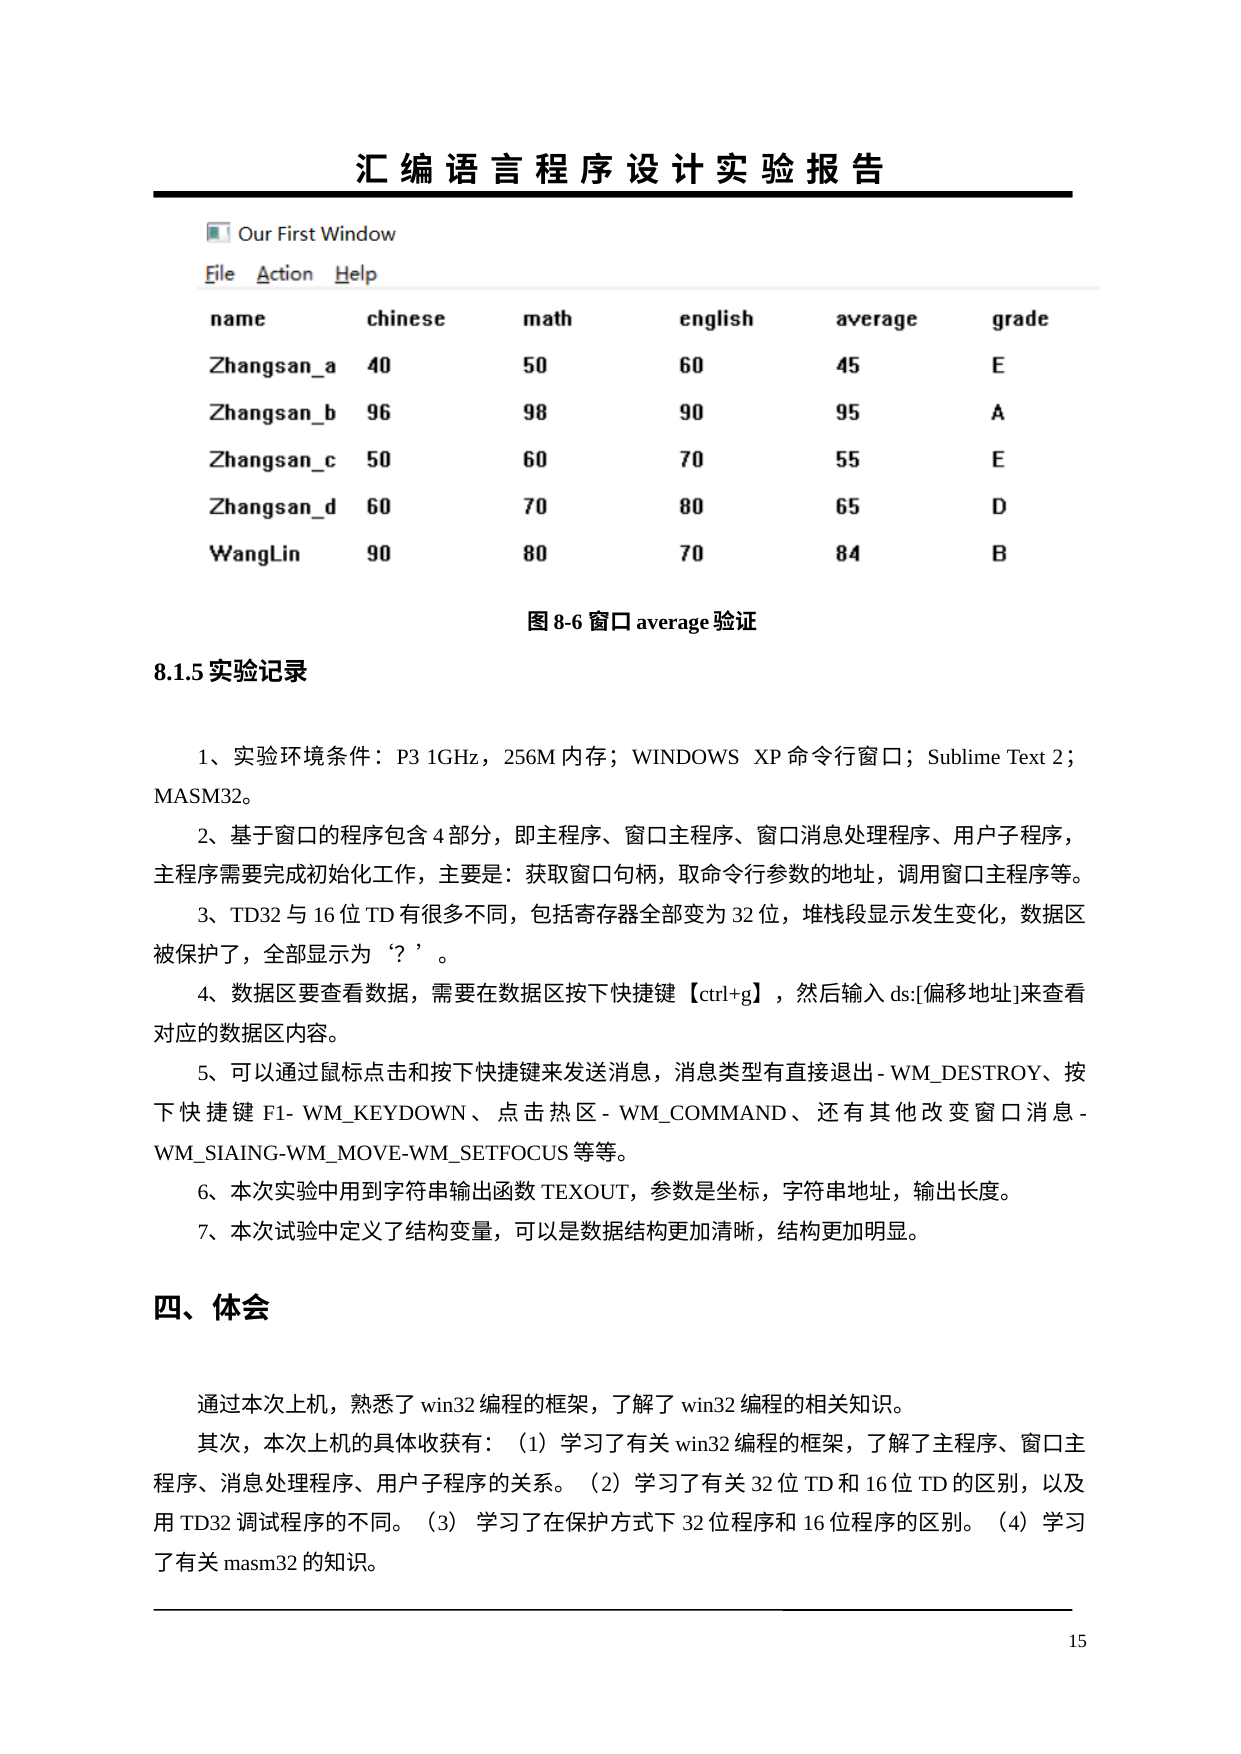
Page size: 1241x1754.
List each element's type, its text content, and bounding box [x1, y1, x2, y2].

text 3、TD32 与16位TD有很多不同，包括寄存器全部变为32位，堆栈段显示发生变化，数据区被保护了，全部显示为‘？’。 [153, 897, 1087, 968]
text 通过本次上机，熟悉了win32编程的框架，了解了win32编程的相关知识。 [153, 1387, 1087, 1418]
text 6、本次实验中用到字符串输出函数 TEXOUT，参数是坐标，字符串地址，输出长度。 [153, 1174, 1087, 1206]
picture [197, 212, 1100, 592]
text 四、体会 [153, 1285, 1087, 1327]
text 其次，本次上机的具体收获有：（1）学习了有关win32编程的框架，了解了主程序、窗口主程序、消息处理程序、用户子程序的关系。（2）学习了有关32位TD和16位TD的区别，以及用TD32调试程序的不同。（3） 学习了在保护方式下32位程序和16位程序的区别。（4）学习了有关masm32的知识。 [153, 1426, 1087, 1577]
text 4、数据区要查看数据，需要在数据区按下快捷键【ctrl+g】，然后输入ds:[偏移地址]来查看对应的数据区内容。 [153, 976, 1087, 1047]
text 2、基于窗口的程序包含4部分，即主程序、窗口主程序、窗口消息处理程序、用户子程序，主程序需要完成初始化工作，主要是：获取窗口句柄，取命令行参数的地址，调用窗口主程序等。 [153, 818, 1087, 889]
text 图8-6 窗口average验证 [153, 604, 1087, 636]
text 7、本次试验中定义了结构变量，可以是数据结构更加清晰，结构更加明显。 [153, 1214, 1087, 1245]
text 5、可以通过鼠标点击和按下快捷键来发送消息，消息类型有直接退出- WM_DESTROY、按下快捷键F1- WM_KEYDOWN、点击热区- WM_COMMAND、还有其他改变窗口消息-WM_SIAING-WM_MOVE-WM_SETFOCUS等等。 [153, 1055, 1087, 1166]
text 1、实验环境条件：P3 1GHz，内存；WINDOWS XP命令行窗口；Sublime Text 2；MASM32。 [153, 739, 1087, 810]
text 8.1.5实验记录 [153, 651, 1087, 688]
